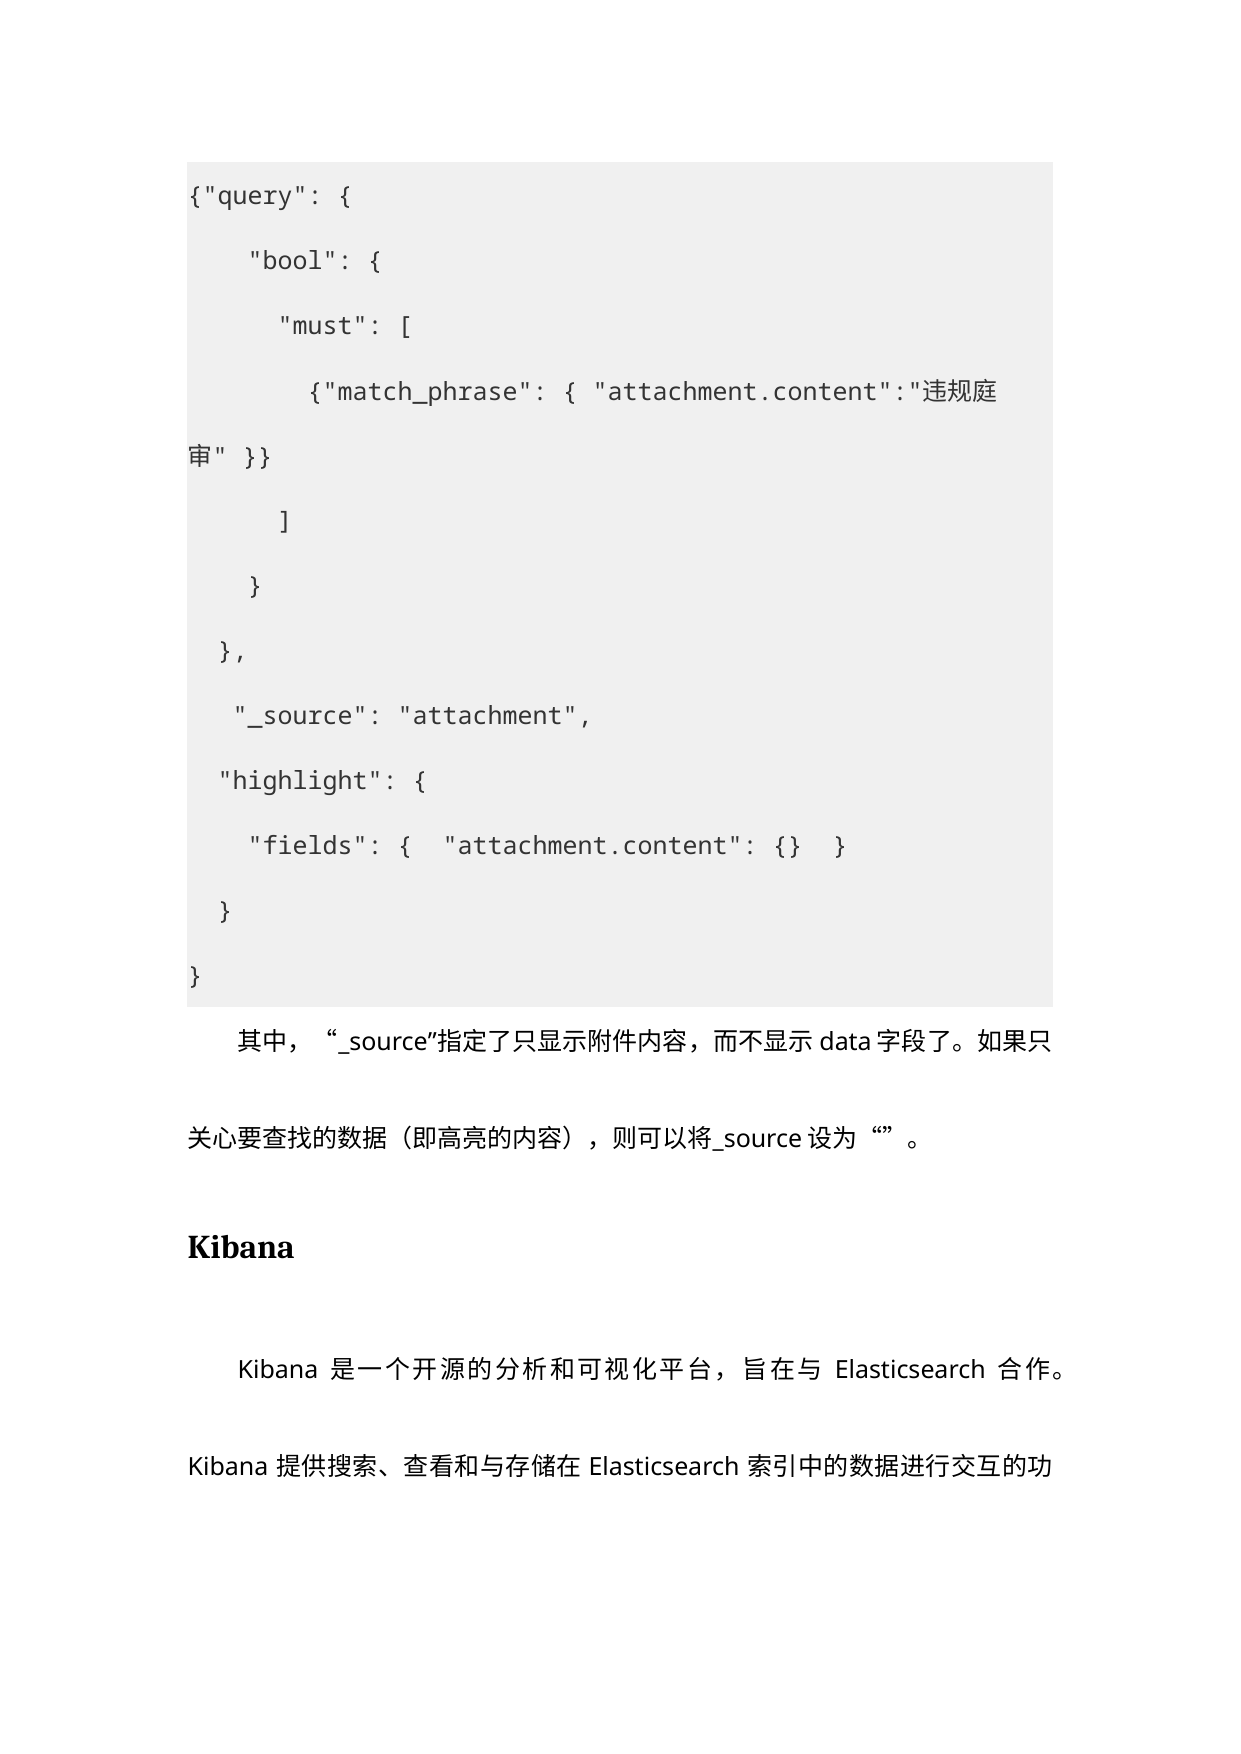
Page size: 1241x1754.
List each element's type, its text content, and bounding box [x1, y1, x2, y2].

text }, [187, 617, 1053, 682]
text } [187, 552, 1053, 617]
text "highlight": { [187, 747, 1053, 812]
text "bool": { [187, 227, 1053, 292]
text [187, 1335, 1053, 1497]
text {"query": { [187, 162, 1053, 227]
text "_source": "attachment", [187, 682, 1053, 747]
text 其中，“_source”指定了只显示附件内容，而不显示data字段了。如果只关心要查找的数据（即高亮的内容），则可以将_source设为“”。 [187, 1007, 1053, 1169]
text "must": [ [187, 292, 1053, 357]
text } [187, 877, 1053, 942]
text } [187, 942, 1053, 1007]
text {"match_phrase": { "attachment.content":"违规庭审" }} [187, 357, 1053, 487]
text ] [187, 487, 1053, 552]
text "fields": { "attachment.content": {} } [187, 812, 1053, 877]
subtitle Kibana [187, 1215, 1053, 1280]
